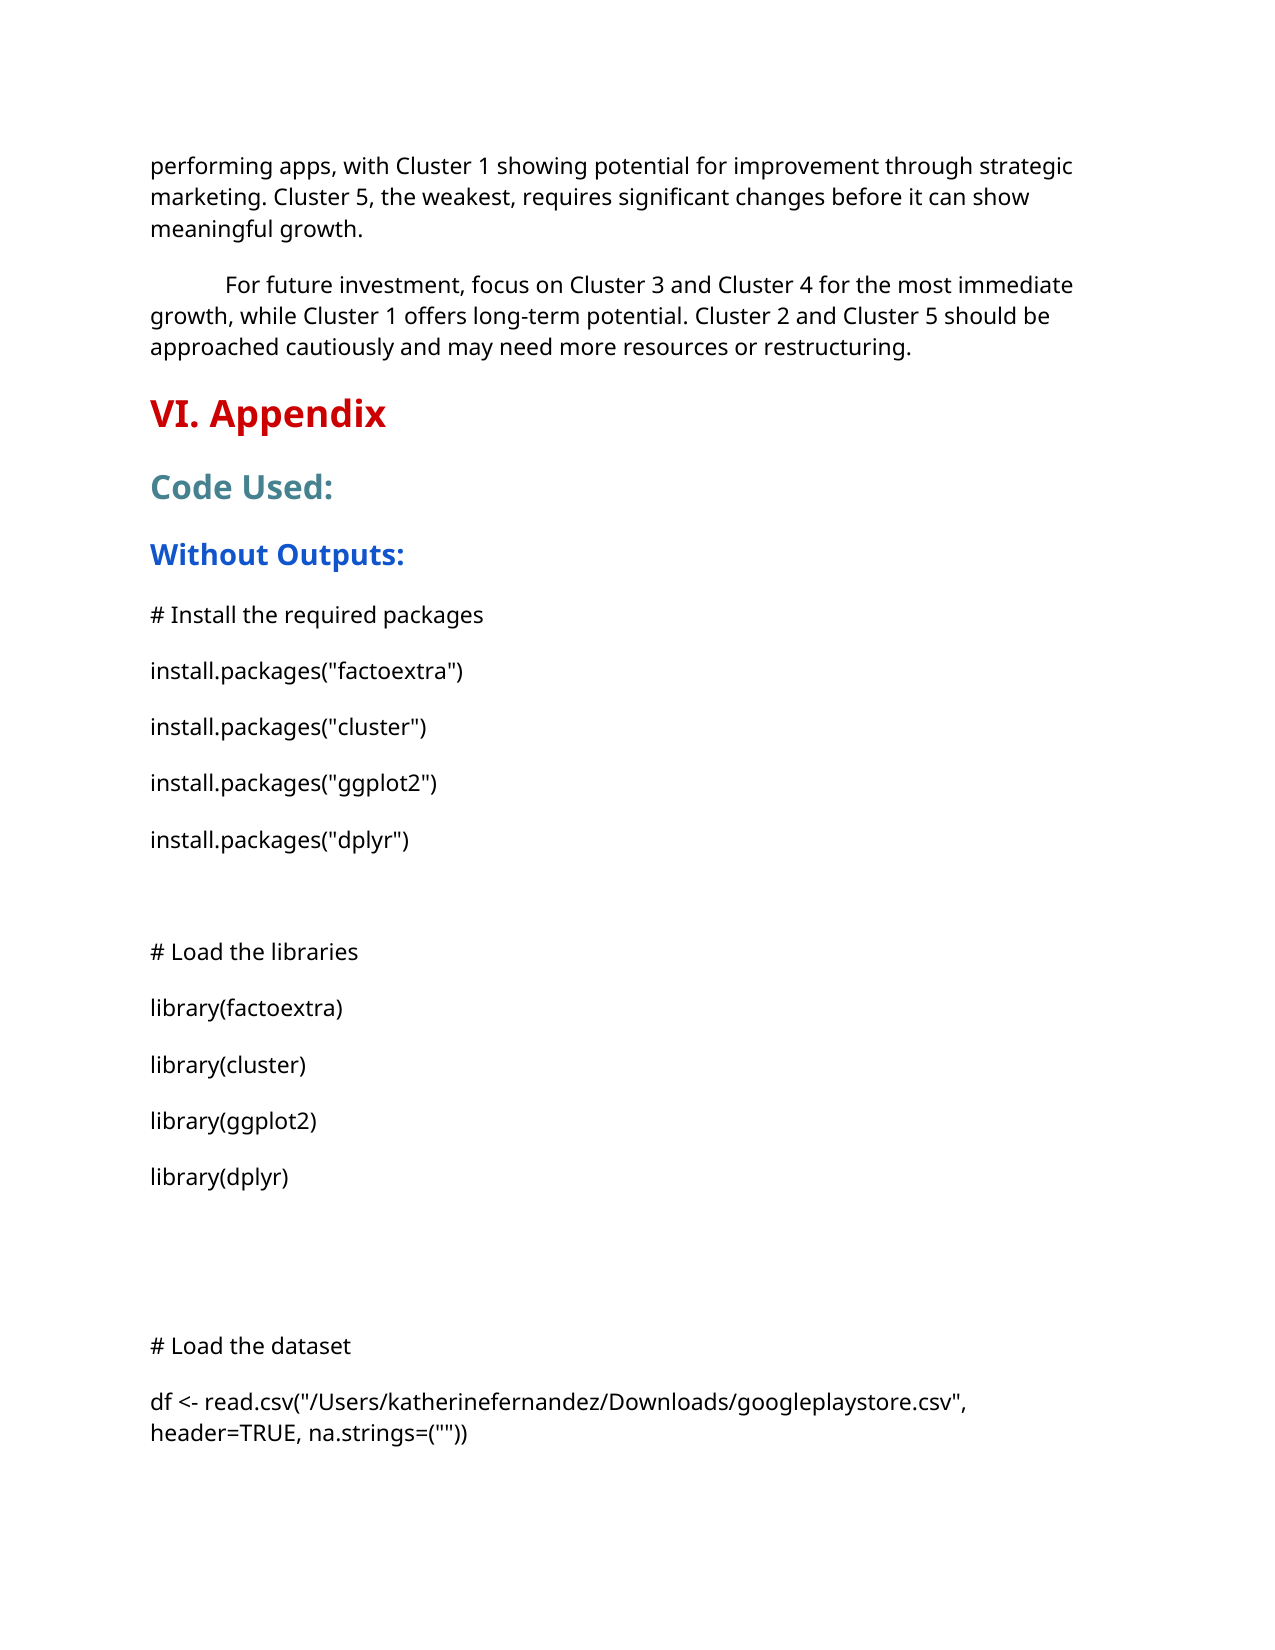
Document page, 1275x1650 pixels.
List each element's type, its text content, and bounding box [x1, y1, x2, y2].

text For future investment, focus on Cluster 3 and Cluster 4 for the most immediate growth, while Cluster 1 offers long-term potential. Cluster 2 and Cluster 5 should be approached cautiously and may need more resources or restructuring. [150, 269, 1125, 362]
text install.packages("cluster") [150, 711, 1125, 742]
text install.packages("factoextra") [150, 655, 1125, 686]
text df <- read.csv("/Users/katherinefernandez/Downloads/googleplaystore.csv", header=TRUE, na.strings=("")) [150, 1386, 1125, 1449]
text # Load the dataset [150, 1330, 1125, 1361]
text # Install the required packages [150, 599, 1125, 630]
text library(dplyr) [150, 1161, 1125, 1192]
subtitle Code Used: [150, 463, 1125, 509]
subtitle Without Outputs: [150, 534, 1125, 574]
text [150, 150, 1125, 244]
subtitle VI. Appendix [150, 387, 1125, 438]
text install.packages("dplyr") [150, 824, 1125, 855]
text install.packages("ggplot2") [150, 767, 1125, 799]
text library(factoextra) [150, 992, 1125, 1024]
text # Load the libraries [150, 936, 1125, 967]
text library(cluster) [150, 1049, 1125, 1080]
text library(ggplot2) [150, 1105, 1125, 1136]
